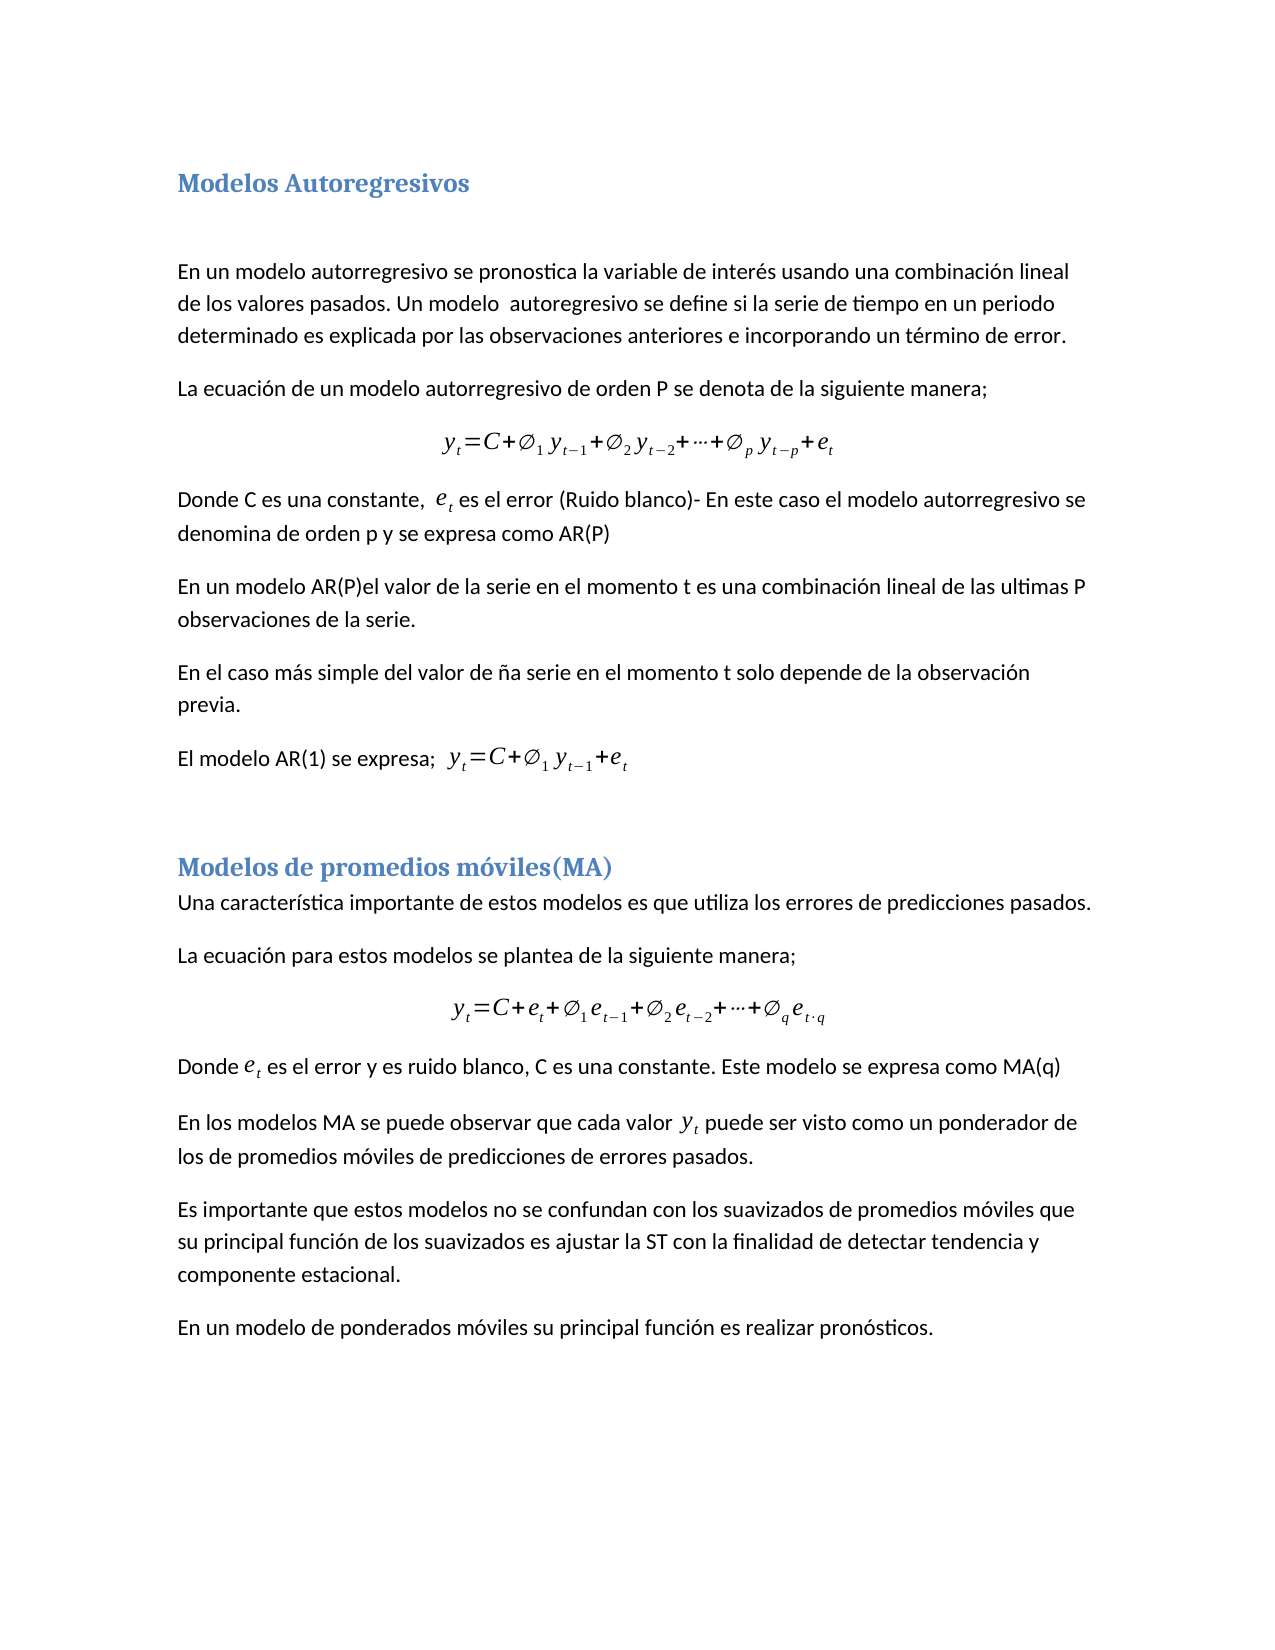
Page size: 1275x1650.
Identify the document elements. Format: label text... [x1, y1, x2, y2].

text En un modelo autorregresivo se pronostica la variable de interés usando una combinación lineal de los valores pasados. Un modelo autoregresivo se define si la serie de tiempo en un periodo determinado es explicada por las observaciones anteriores e incorporando un término de error. [177, 257, 1098, 349]
text En el caso más simple del valor de ña serie en el momento t solo depende de la observación previa. [177, 658, 1098, 718]
subtitle Modelos Autoregresivos [177, 168, 1098, 199]
text Es importante que estos modelos no se confundan con los suavizados de promedios móviles que su principal función de los suavizados es ajustar la ST con la finalidad de detectar tendencia y componente estacional. [177, 1195, 1098, 1288]
text La ecuación para estos modelos se plantea de la siguiente manera; [177, 941, 1098, 969]
text Donde es el error y es ruido blanco, C es una constante. Este modelo se expresa como MA(q) [177, 1050, 1098, 1082]
subtitle Modelos de promedios móviles(MA) [177, 852, 1098, 883]
text La ecuación de un modelo autorregresivo de orden P se denota de la siguiente manera; [177, 374, 1098, 403]
text Una característica importante de estos modelos es que utiliza los errores de predicciones pasados. [177, 888, 1098, 916]
text El modelo AR(1) se expresa; [177, 743, 1098, 774]
text Donde C es una constante, es el error (Ruido blanco)- En este caso el modelo autorregresivo se denomina de orden p y se expresa como AR(P) [177, 484, 1098, 547]
text En un modelo de ponderados móviles su principal función es realizar pronósticos. [177, 1313, 1098, 1341]
text En un modelo AR(P)el valor de la serie en el momento t es una combinación lineal de las ultimas P observaciones de la serie. [177, 572, 1098, 633]
text En los modelos MA se puede observar que cada valor puede ser visto como un ponderador de los de promedios móviles de predicciones de errores pasados. [177, 1107, 1098, 1170]
